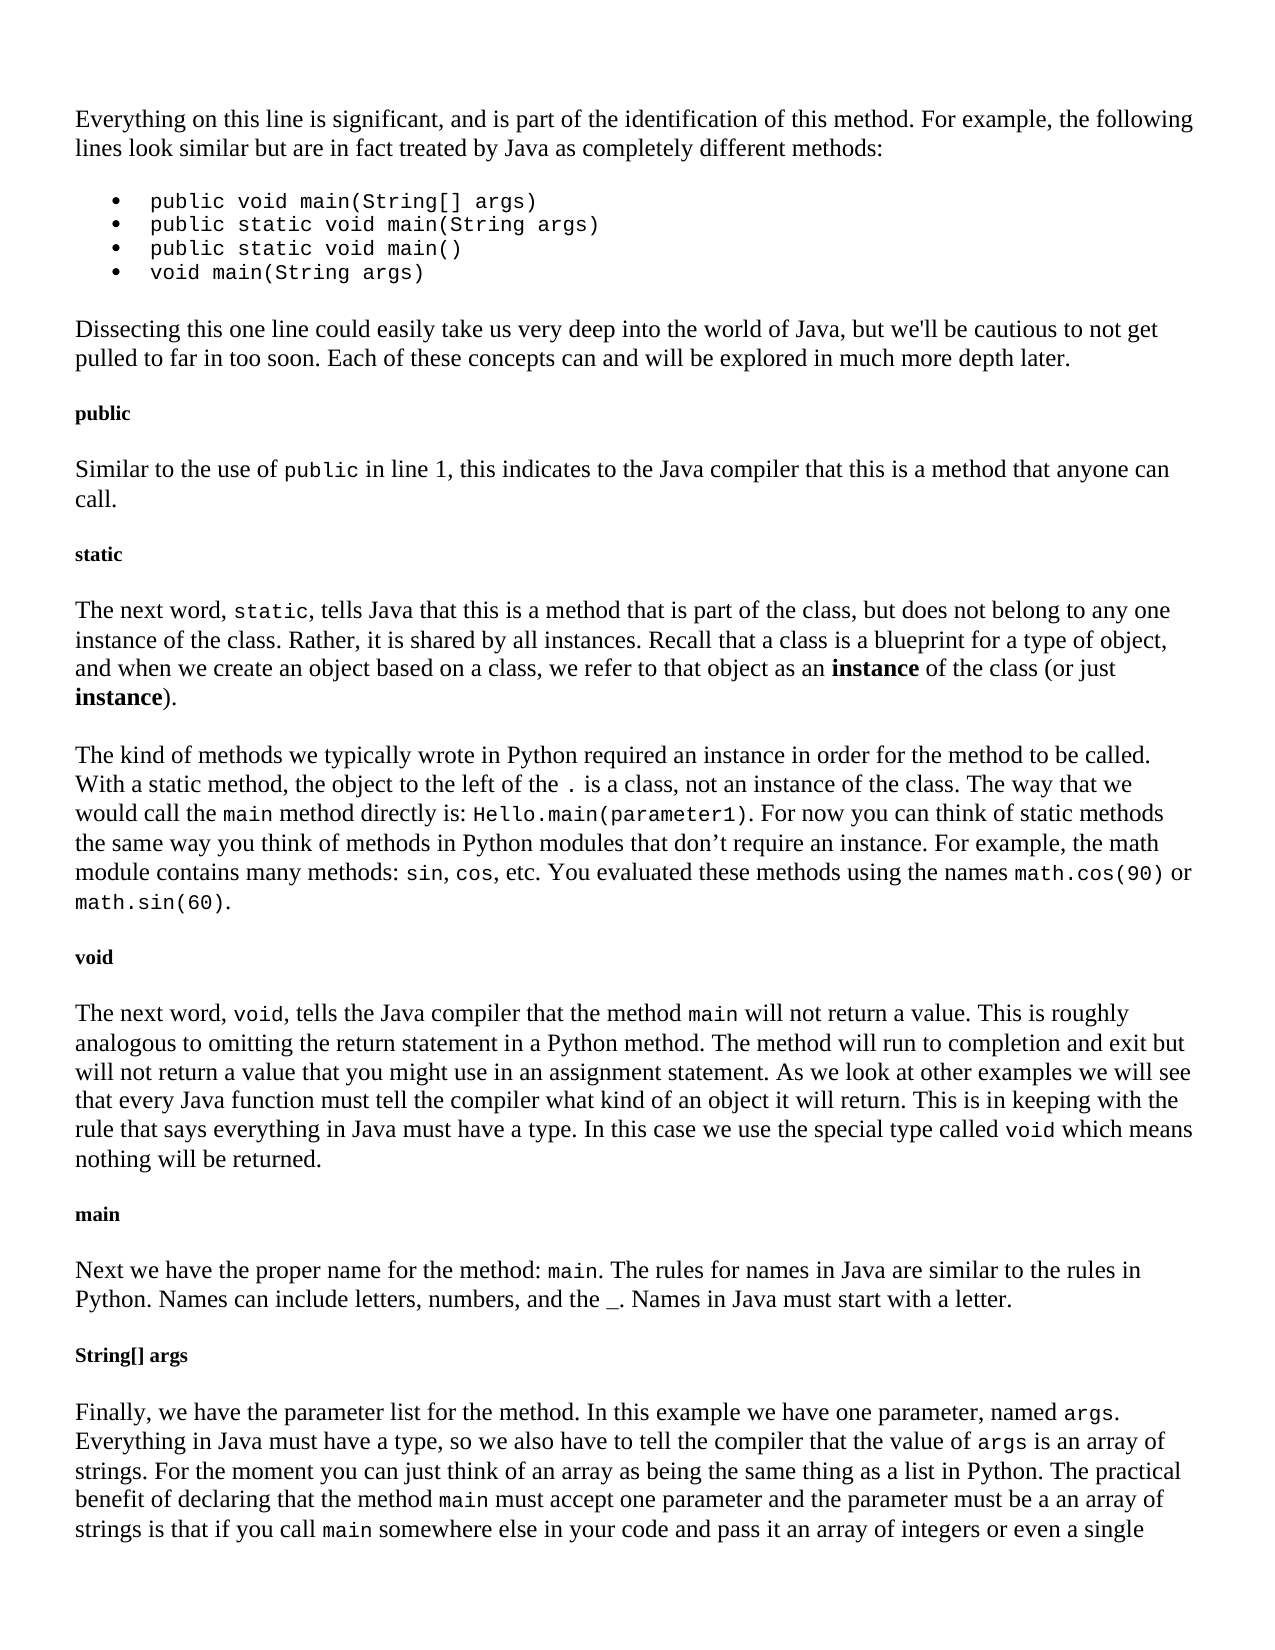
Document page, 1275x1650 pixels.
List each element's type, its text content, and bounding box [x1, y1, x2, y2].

text static [75, 542, 1200, 566]
text The kind of methods we typically wrote in Python required an instance in order for the method to be called. With a static method, the object to the left of the . is a class, not an instance of the class. The way that we would call the main method directly is: Hello.main(parameter1). For now you can think of static methods the same way you think of methods in Python modules that don’t require an instance. For example, the math module contains many methods: sin, cos, etc. You evaluated these methods using the names math.cos(90) or math.sin(60). [75, 740, 1200, 916]
list public void main(String[] args) [112, 191, 1200, 214]
text main [75, 1202, 1200, 1226]
text Similar to the use of public in line 1, this indicates to the Java compiler that this is a method that anyone can call. [75, 454, 1200, 513]
text The next word, static, tells Java that this is a method that is part of the class, but does not belong to any one instance of the class. Rather, it is shared by all instances. Recall that a class is a blueprint for a type of object, and when we create an object based on a class, we refer to that object as an instance of the class (or just instance). [75, 595, 1200, 711]
text Everything on this line is significant, and is part of the identification of this method. For example, the following lines look similar but are in fact treated by Java as completely different methods: [75, 104, 1200, 162]
text public [75, 401, 1200, 425]
list public static void main() [112, 238, 1200, 262]
text Next we have the proper name for the method: main. The rules for names in Java are similar to the rules in Python. Names can include letters, numbers, and the _. Names in Java must start with a letter. [75, 1255, 1200, 1314]
text Dissecting this one line could easily take us very deep into the world of Java, but we'll be cautious to not get pulled to far in too soon. Each of these concepts can and will be explored in much more depth later. [75, 314, 1200, 372]
text The next word, void, tells the Java compiler that the method main will not return a value. This is roughly analogous to omitting the return statement in a Python method. The method will run to completion and exit but will not return a value that you might use in an assignment statement. As we look at other examples we will see that every Java function must tell the compiler what kind of an object it will return. This is in keeping with the rule that says everything in Java must have a type. In this case we use the special type called void which means nothing will be returned. [75, 998, 1200, 1173]
text void [75, 945, 1200, 969]
list void main(String args) [112, 262, 1200, 285]
list public static void main(String args) [112, 214, 1200, 238]
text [75, 1397, 1200, 1544]
text String[] args [75, 1343, 1200, 1367]
